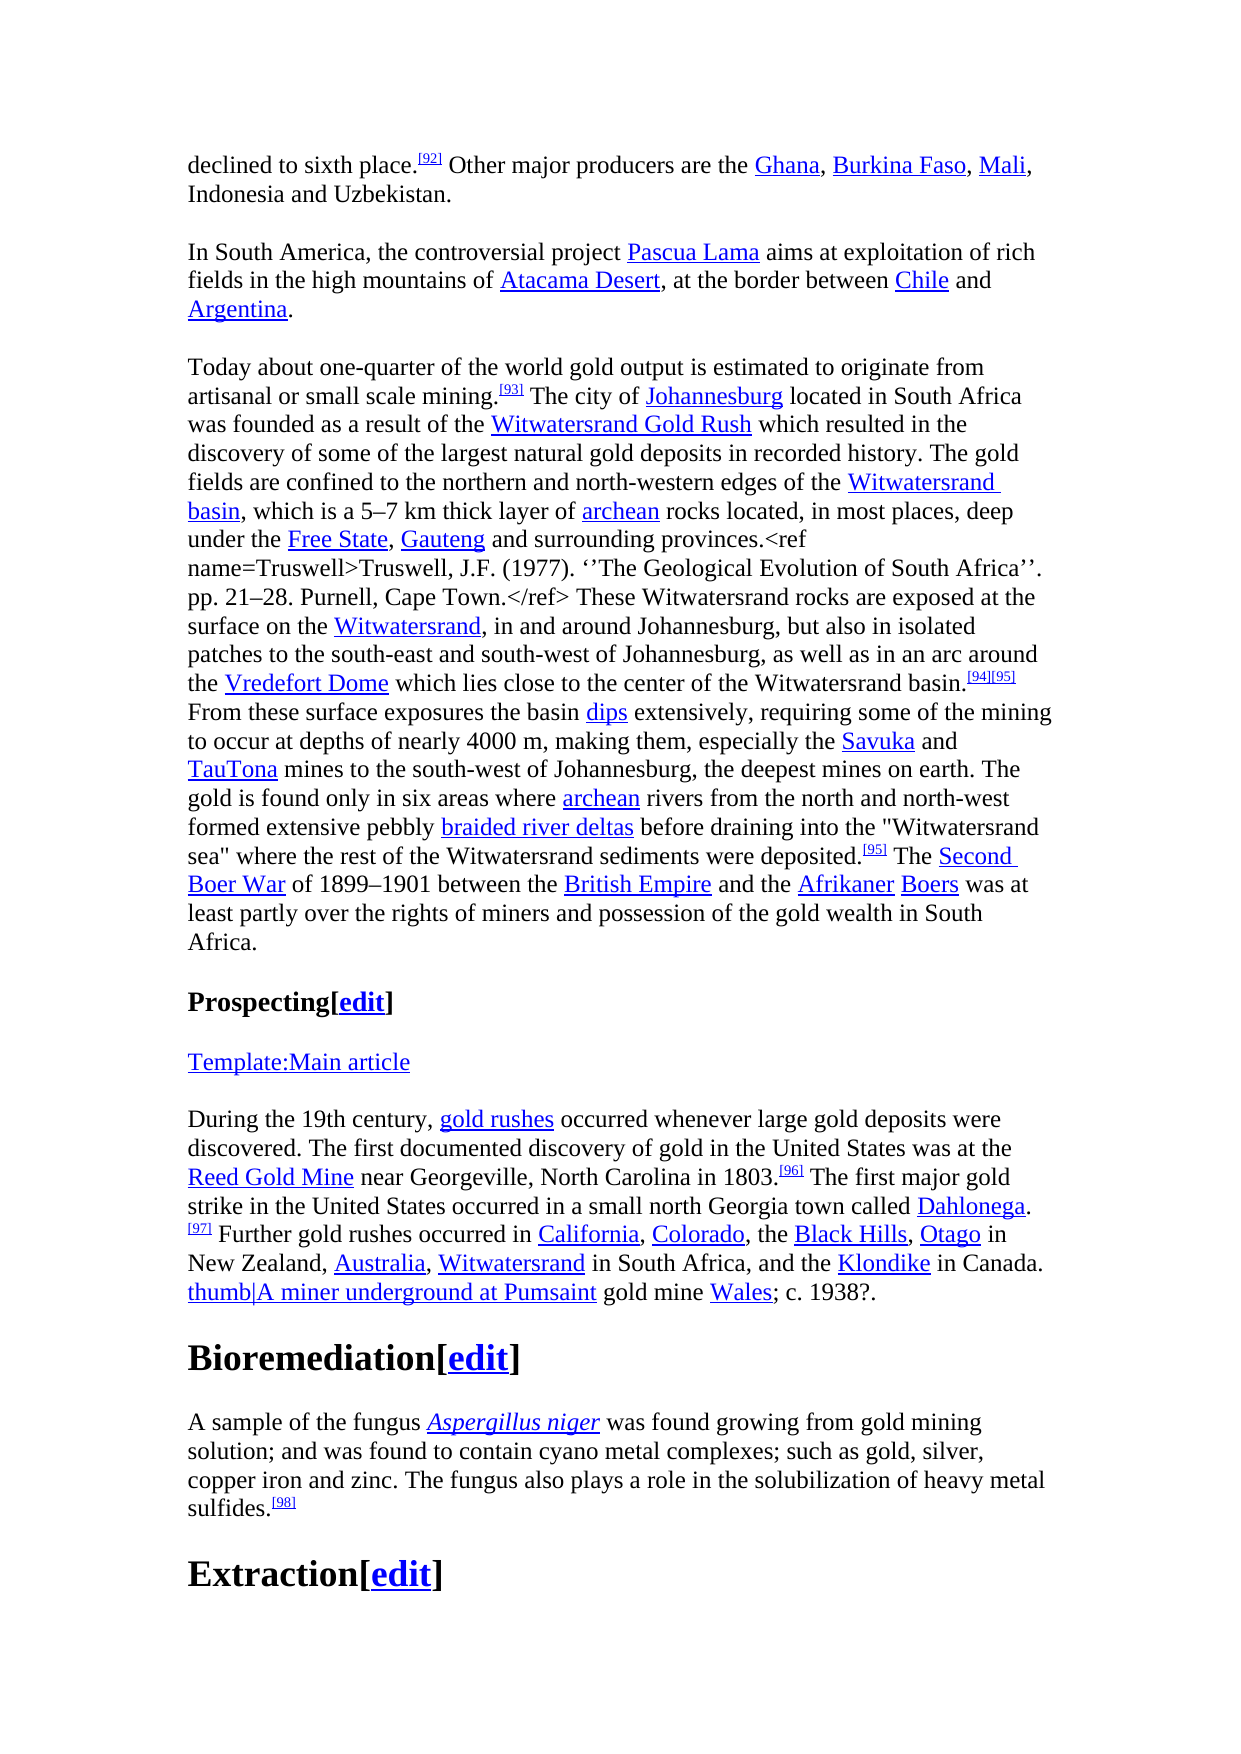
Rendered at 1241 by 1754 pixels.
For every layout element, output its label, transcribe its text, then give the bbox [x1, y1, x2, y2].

text During the 19th century, gold rushes occurred whenever large gold deposits were discovered. The first documented discovery of gold in the United States was at the Reed Gold Mine near Georgeville, North Carolina in 1803.[96] The first major gold strike in the United States occurred in a small north Georgia town called Dahlonega.[97] Further gold rushes occurred in California, Colorado, the Black Hills, Otago in New Zealand, Australia, Witwatersrand in South Africa, and the Klondike in Canada. thumb|A miner underground at Pumsaint gold mine Wales; c. 1938?. [187, 1104, 1053, 1306]
subtitle Bioremediation[edit] [187, 1335, 1053, 1378]
text Today about one-quarter of the world gold output is estimated to originate from artisanal or small scale mining.[93] The city of Johannesburg located in South Africa was founded as a result of the Witwatersrand Gold Rush which resulted in the discovery of some of the largest natural gold deposits in recorded history. The gold fields are confined to the northern and north-western edges of the Witwatersrand basin, which is a 5–7 km thick layer of archean rocks located, in most places, deep under the Free State, Gauteng and surrounding provinces.<ref name=Truswell>Truswell, J.F. (1977). ‘’The Geological Evolution of South Africa’’. pp. 21–28. Purnell, Cape Town.</ref> These Witwatersrand rocks are exposed at the surface on the Witwatersrand, in and around Johannesburg, but also in isolated patches to the south-east and south-west of Johannesburg, as well as in an arc around the Vredefort Dome which lies close to the center of the Witwatersrand basin.[94][95] From these surface exposures the basin dips extensively, requiring some of the mining to occur at depths of nearly 4000 m, making them, especially the Savuka and TauTona mines to the south-west of Johannesburg, the deepest mines on earth. The gold is found only in six areas where archean rivers from the north and north-west formed extensive pebbly braided river deltas before draining into the "Witwatersrand sea" where the rest of the Witwatersrand sediments were deposited.[95] The Second Boer War of 1899–1901 between the British Empire and the Afrikaner Boers was at least partly over the rights of miners and possession of the gold wealth in South Africa. [187, 352, 1053, 956]
text A sample of the fungus Aspergillus niger was found growing from gold mining solution; and was found to contain cyano metal complexes; such as gold, silver, copper iron and zinc. The fungus also plays a role in the solubilization of heavy metal sulfides.[98] [187, 1407, 1053, 1522]
subtitle Prospecting[edit] [187, 985, 1053, 1017]
text In South America, the controversial project Pascua Lama aims at exploitation of rich fields in the high mountains of Atacama Desert, at the border between Chile and Argentina. [187, 237, 1053, 323]
text Template:Main article [187, 1047, 1053, 1075]
subtitle Extraction[edit] [187, 1551, 1053, 1594]
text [187, 150, 1053, 207]
